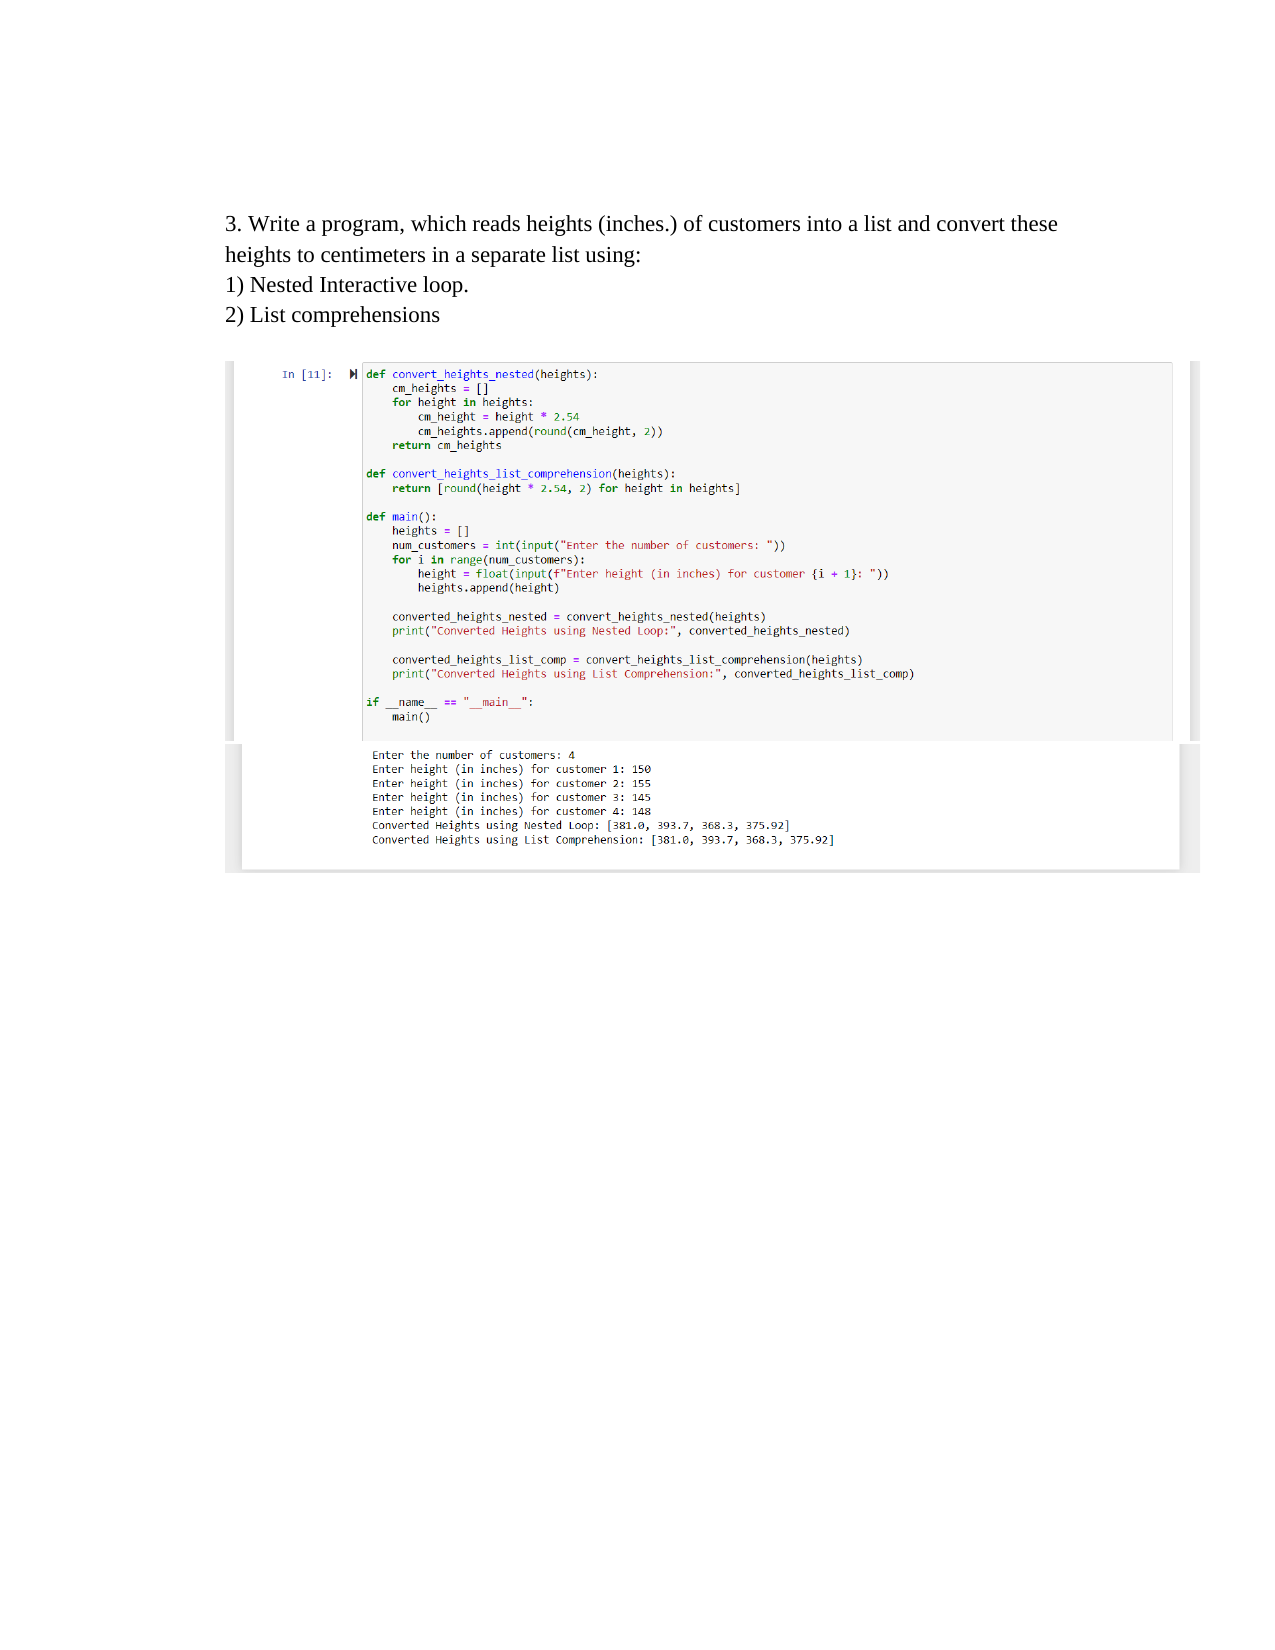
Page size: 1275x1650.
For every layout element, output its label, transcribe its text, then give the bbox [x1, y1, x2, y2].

picture [225, 361, 1200, 741]
list 2) List comprehensions [225, 301, 1125, 327]
picture [225, 744, 1200, 873]
list 3. Write a program, which reads heights (inches.) of customers into a list and convert these heights to centimeters in a separate list using: [225, 210, 1125, 267]
list 1) Nested Interactive loop. [225, 271, 1125, 297]
